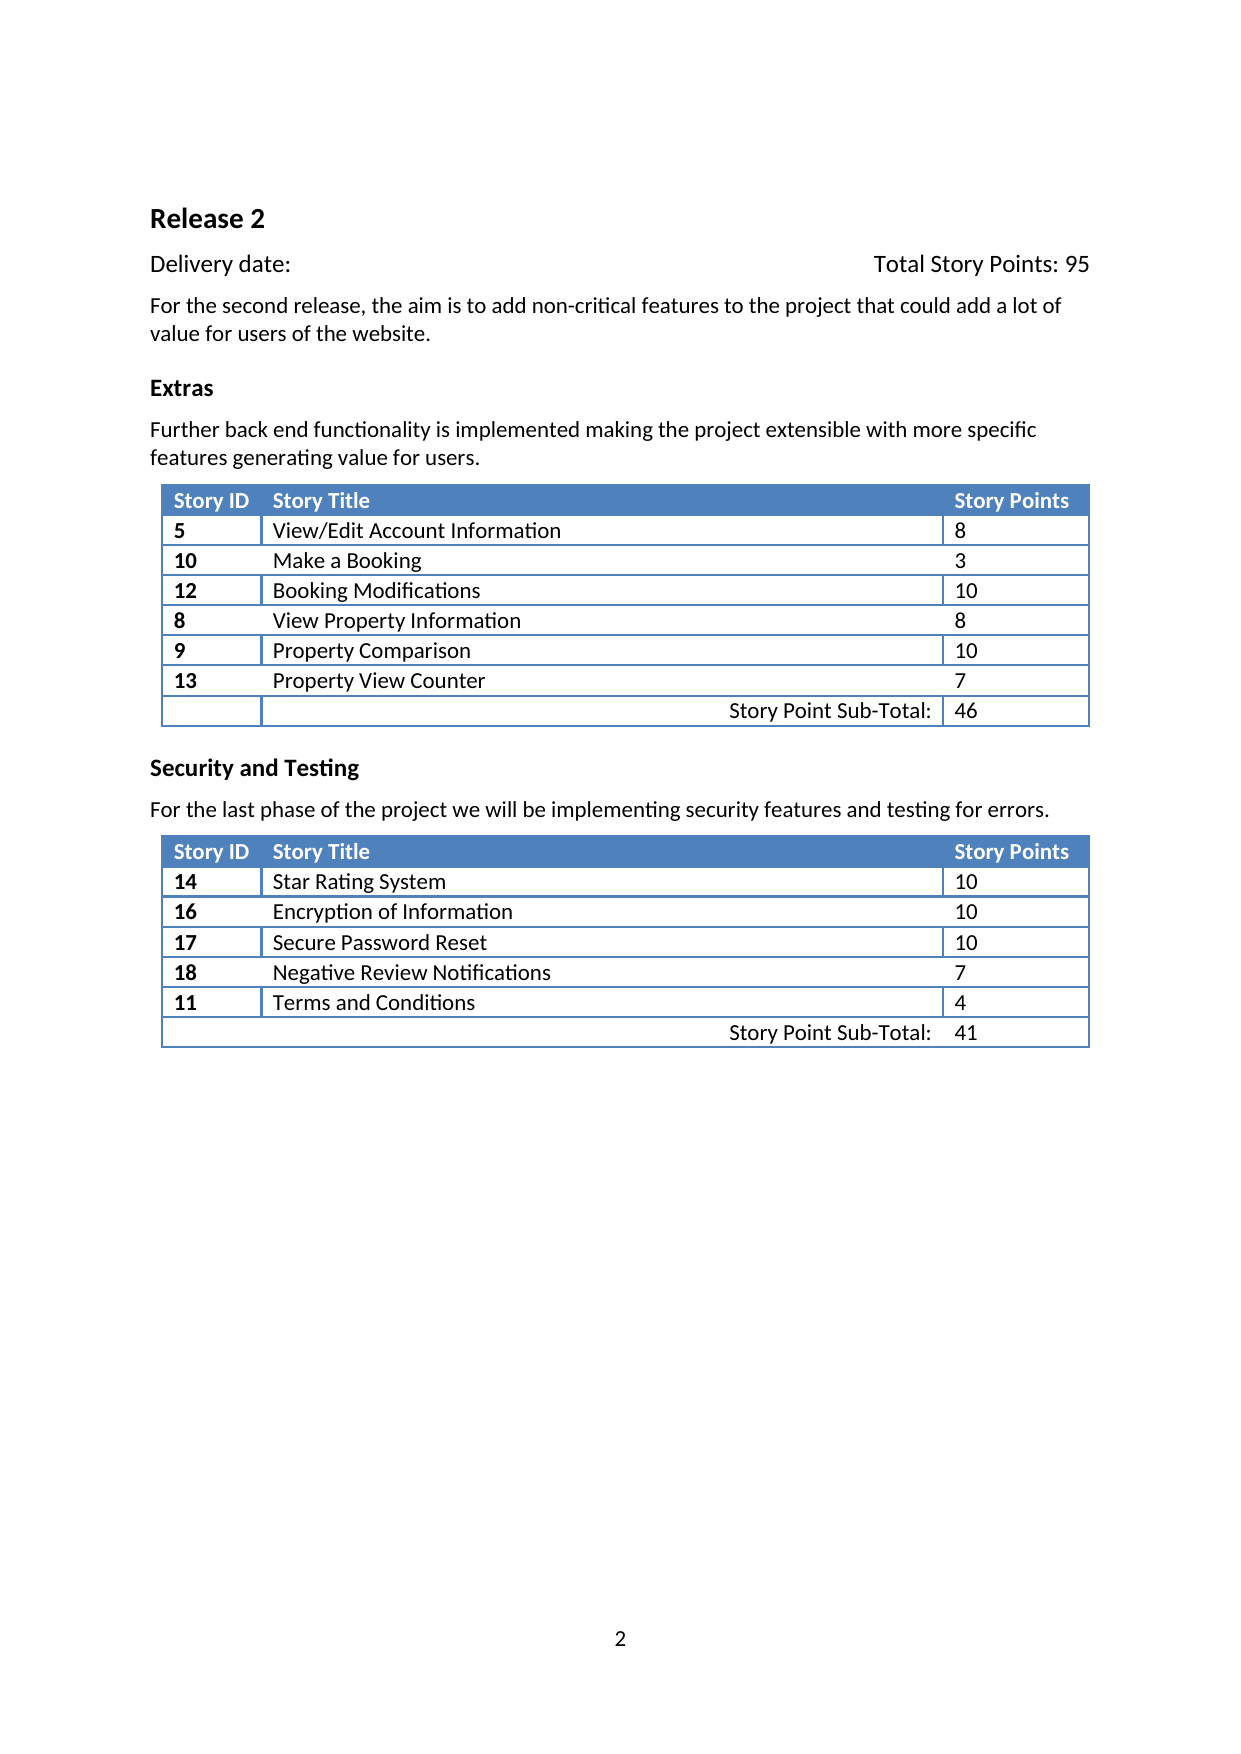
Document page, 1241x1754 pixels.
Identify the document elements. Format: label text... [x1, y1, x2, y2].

table_cell View Property Information [261, 606, 943, 634]
table_cell 3 [943, 546, 1088, 574]
table_cell 9 [163, 636, 260, 664]
table_cell Make a Booking [261, 546, 943, 574]
text Delivery date: Total Story Points: 95 [150, 248, 1090, 279]
table_cell 8 [943, 606, 1088, 634]
table_cell [163, 697, 260, 724]
table_cell 13 [163, 666, 261, 694]
table_header Story ID [163, 837, 261, 865]
table_header Story Points [943, 837, 1088, 865]
table_cell Property Comparison [263, 636, 942, 664]
table_cell 16 [163, 898, 261, 926]
subtitle Release 2 [150, 200, 1090, 236]
table_cell 8 [944, 516, 1088, 544]
table_cell Story Point Sub-Total: [263, 697, 942, 724]
table_cell 10 [944, 576, 1088, 604]
table_cell 10 [944, 928, 1088, 956]
table_cell 14 [163, 868, 260, 895]
table_header Story Points [943, 486, 1088, 514]
table_cell 10 [943, 898, 1088, 926]
subtitle Extras [150, 372, 1090, 403]
table_cell 10 [944, 636, 1088, 664]
table_cell 7 [943, 666, 1088, 694]
table_cell Secure Password Reset [263, 928, 942, 956]
table_cell 5 [163, 516, 260, 544]
table_cell [163, 1018, 261, 1046]
table_cell 11 [163, 988, 260, 1016]
table_cell Story Point Sub-Total: [261, 1018, 943, 1046]
text For the second release, the aim is to add non-critical features to the project that could add a lot of value for users of the website. [150, 291, 1090, 347]
table_cell 10 [944, 868, 1088, 895]
table_cell Encryption of Information [261, 898, 943, 926]
table_cell Booking Modifications [263, 576, 942, 604]
table_cell Star Rating System [263, 868, 942, 895]
table_header Story ID [163, 486, 261, 514]
table_cell Terms and Conditions [263, 988, 942, 1016]
text For the last phase of the project we will be implementing security features and testing for errors. [150, 795, 1090, 823]
subtitle Security and Testing [150, 752, 1090, 782]
table_cell 18 [163, 958, 261, 986]
table_cell 4 [944, 988, 1088, 1016]
table_cell 8 [163, 606, 261, 634]
table_header Story Title [261, 837, 943, 865]
text Further back end functionality is implemented making the project extensible with more specific features generating value for users. [150, 415, 1090, 471]
table_cell 17 [163, 928, 260, 956]
table_header Story Title [261, 486, 943, 514]
table_cell Negative Review Notifications [261, 958, 943, 986]
table_cell 10 [163, 546, 261, 574]
table_cell 7 [943, 958, 1088, 986]
table_cell 46 [944, 697, 1088, 724]
table_cell View/Edit Account Information [263, 516, 942, 544]
table_cell 41 [943, 1018, 1088, 1046]
table_cell Property View Counter [261, 666, 943, 694]
table_cell 12 [163, 576, 260, 604]
